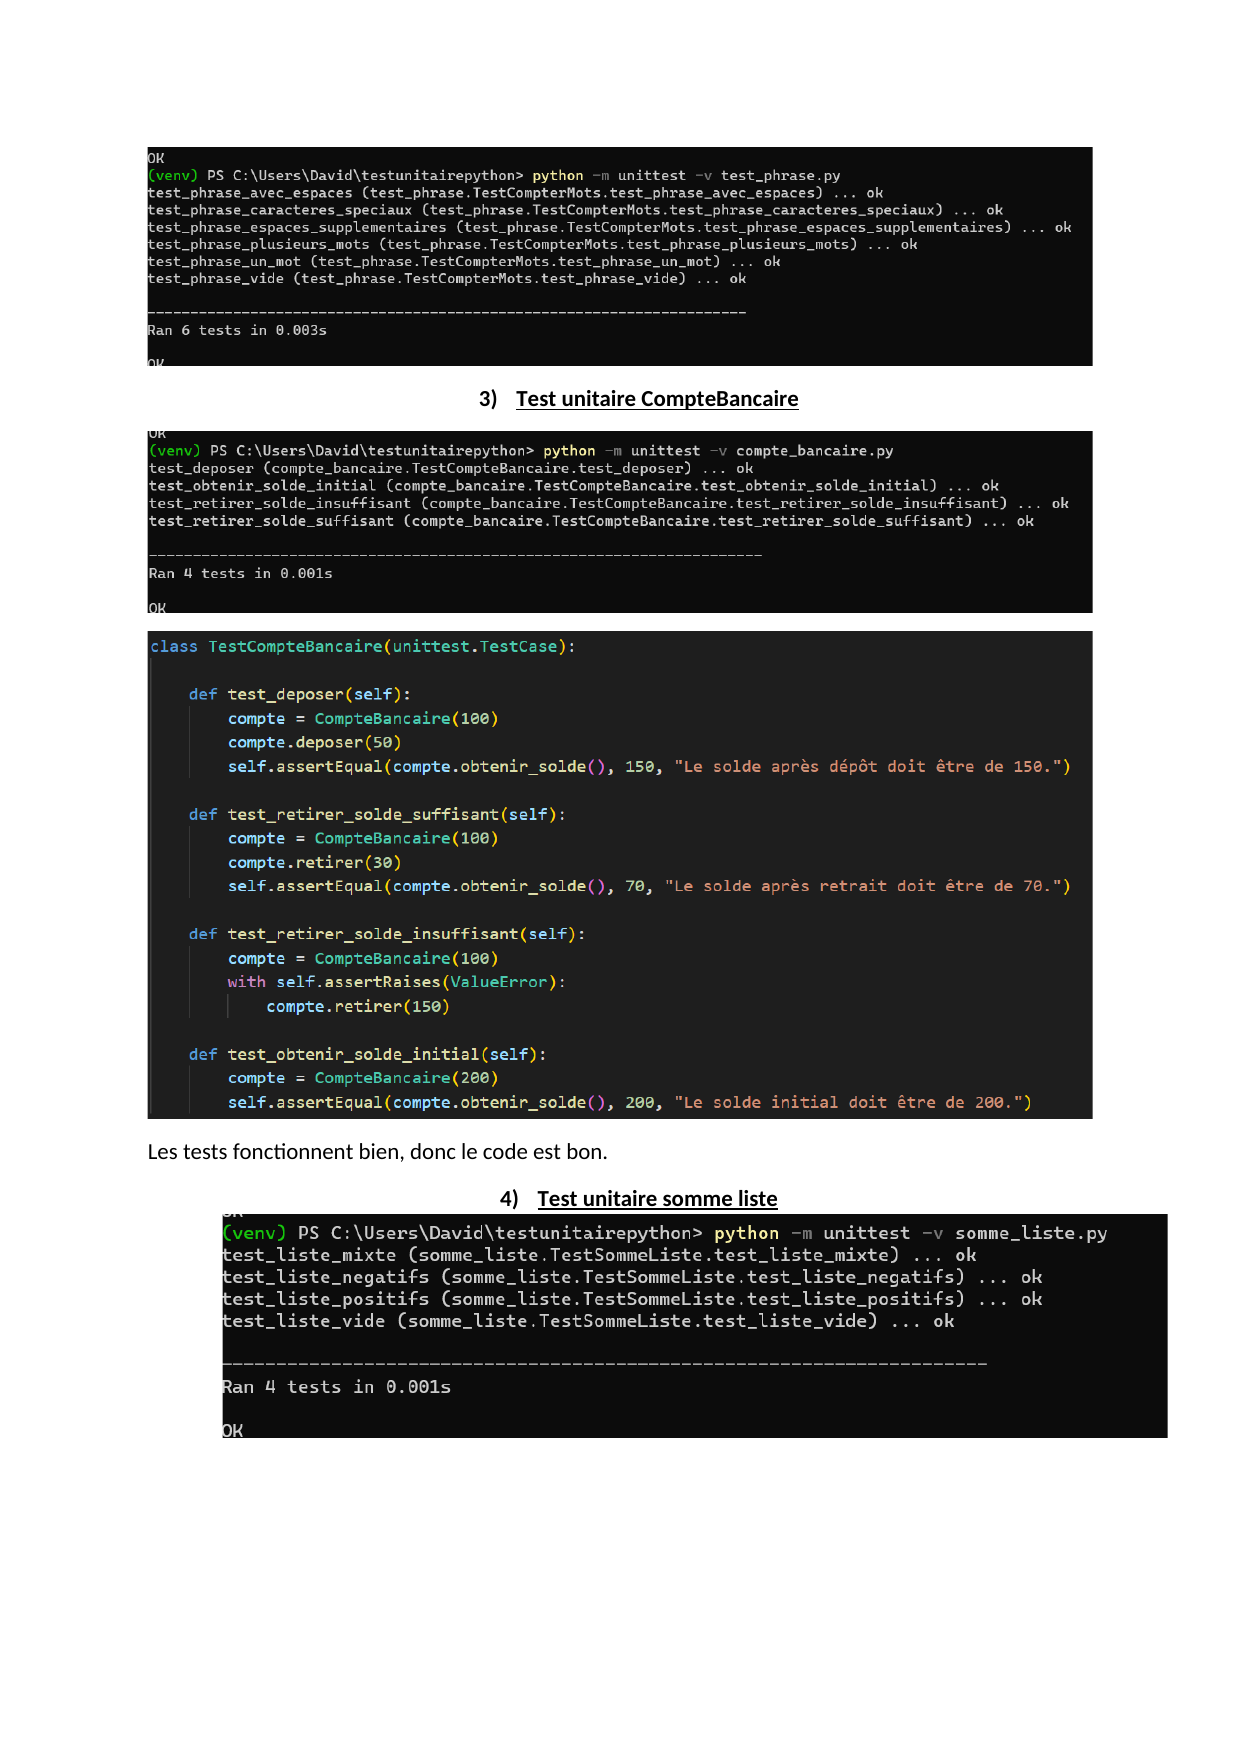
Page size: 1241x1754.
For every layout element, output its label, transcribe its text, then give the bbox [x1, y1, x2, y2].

list Test unitaire CompteBancaire [185, 384, 1093, 412]
picture [222, 1214, 1168, 1438]
picture [147, 431, 1093, 613]
picture [147, 147, 1093, 366]
picture [147, 631, 1093, 1119]
text Les tests fonctionnent bien, donc le code est bon. [148, 1137, 1093, 1166]
